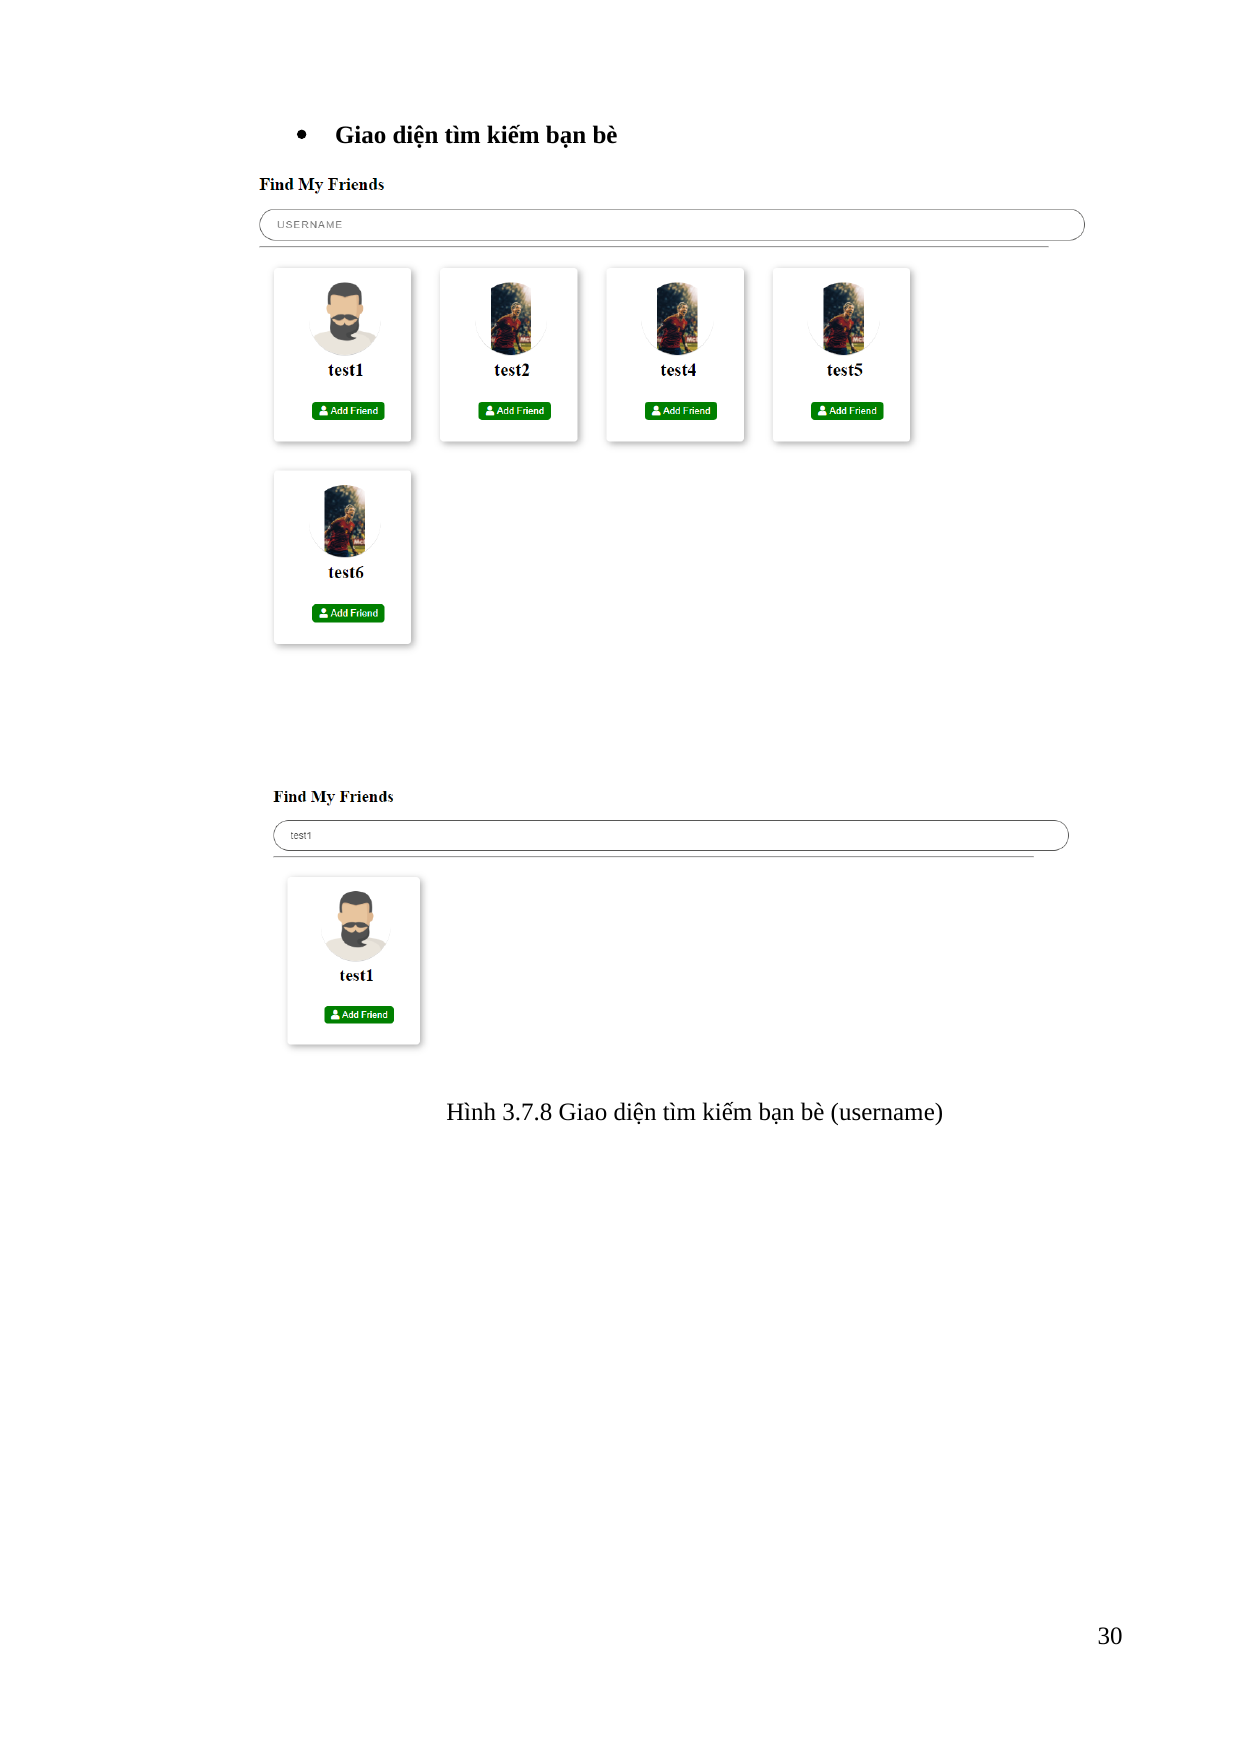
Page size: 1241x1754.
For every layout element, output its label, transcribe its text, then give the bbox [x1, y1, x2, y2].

picture [184, 773, 1119, 1130]
list Giao diện tìm kiếm bạn bè [297, 120, 1122, 148]
picture [184, 170, 1119, 686]
